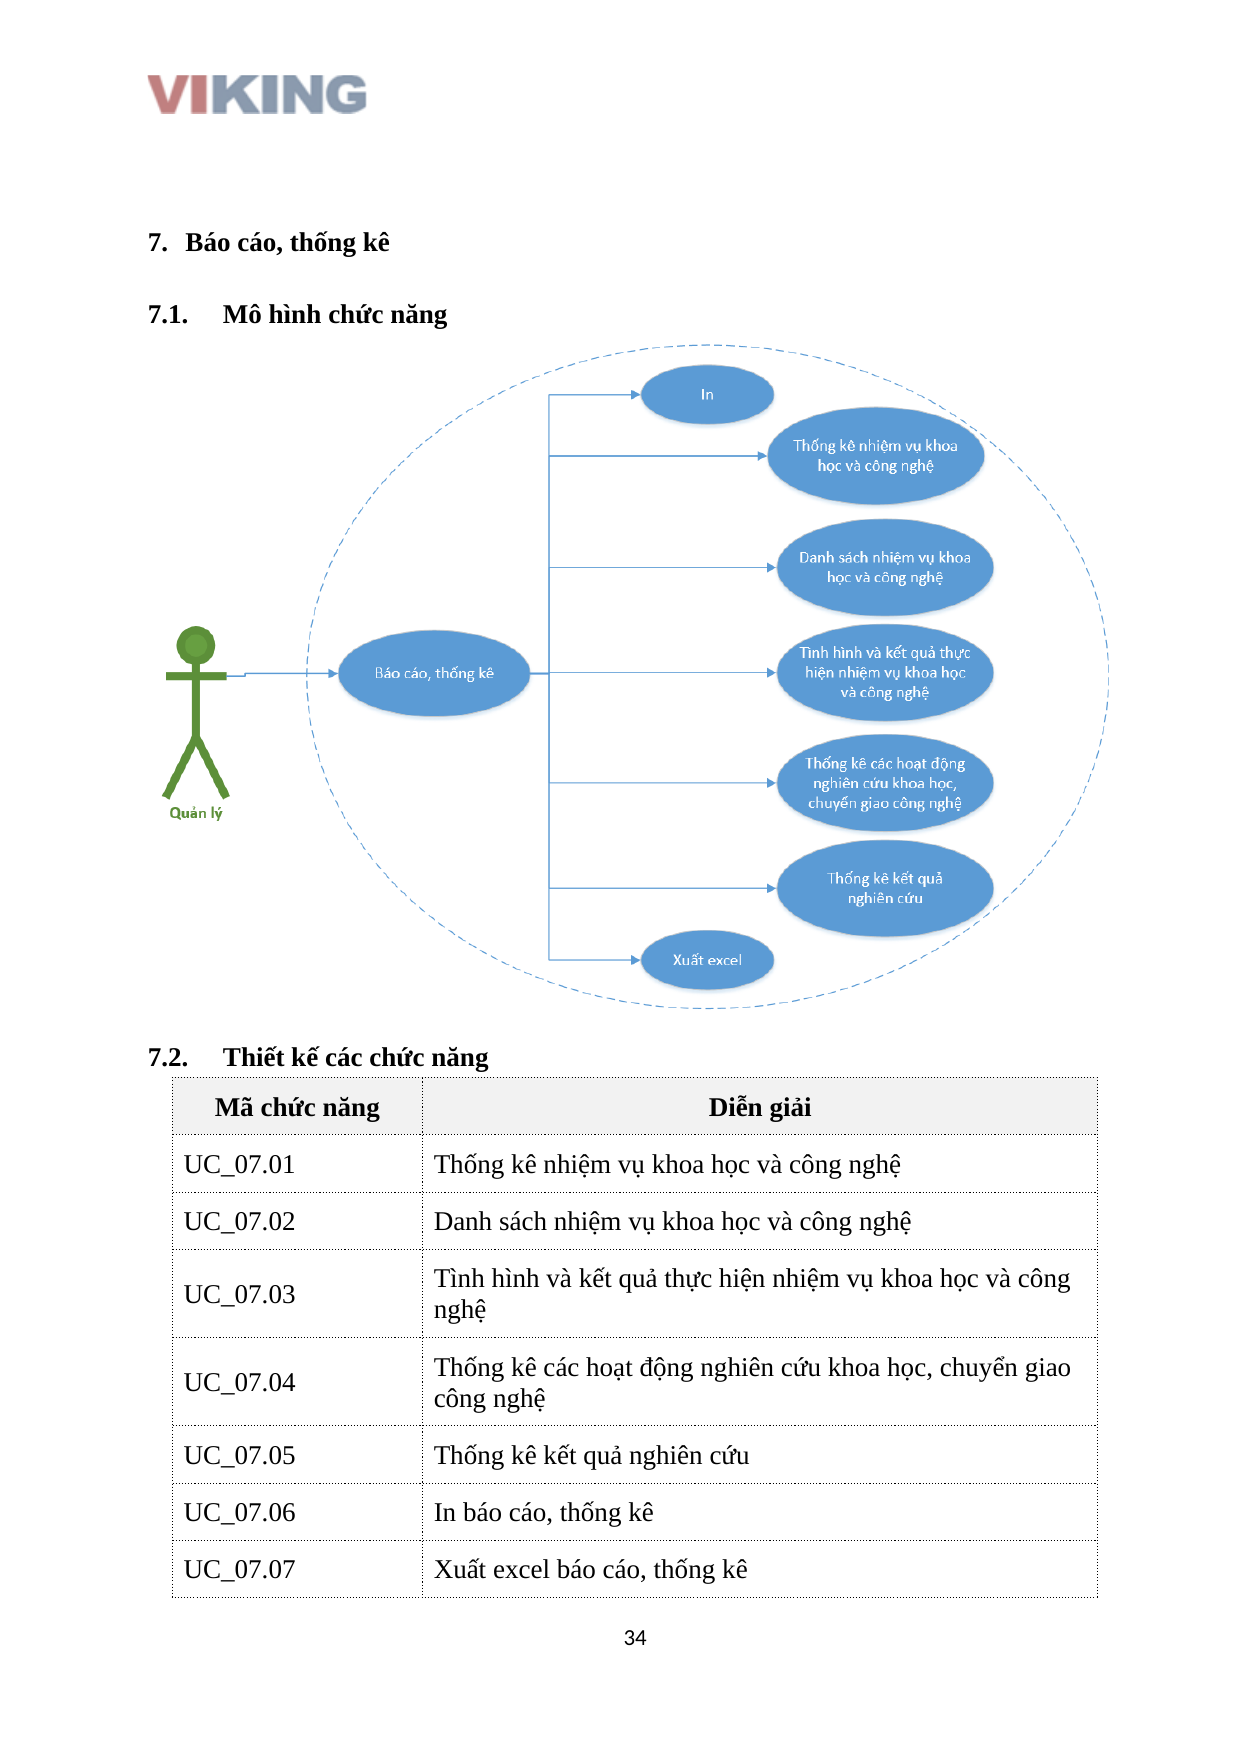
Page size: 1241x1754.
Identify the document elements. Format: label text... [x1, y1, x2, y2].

table_cell Thống kê các hoạt động nghiên cứu khoa học, chuyển giao công nghệ [422, 1337, 1098, 1425]
picture [147, 75, 367, 114]
table_cell UC_07.03 [172, 1249, 422, 1337]
table_header Mã chức năng [172, 1077, 422, 1134]
table_cell UC_07.07 [172, 1540, 422, 1597]
table_cell Xuất excel báo cáo, thống kê [422, 1540, 1098, 1597]
subtitle Thiết kế các chức năng [148, 1041, 1122, 1073]
picture [147, 333, 1123, 1017]
table_cell UC_07.02 [172, 1192, 422, 1249]
table_header Diễn giải [422, 1077, 1098, 1134]
table_cell Thống kê nhiệm vụ khoa học và công nghệ [422, 1134, 1098, 1192]
table_cell UC_07.01 [172, 1134, 422, 1192]
subtitle Mô hình chức năng [148, 298, 1122, 329]
table_cell Danh sách nhiệm vụ khoa học và công nghệ [422, 1192, 1098, 1249]
table_cell UC_07.05 [172, 1425, 422, 1483]
table_cell Tình hình và kết quả thực hiện nhiệm vụ khoa học và công nghệ [422, 1249, 1098, 1337]
table_cell UC_07.04 [172, 1337, 422, 1425]
table_cell Thống kê kết quả nghiên cứu [422, 1425, 1098, 1483]
table_cell UC_07.06 [172, 1483, 422, 1540]
table_cell In báo cáo, thống kê [422, 1483, 1098, 1540]
subtitle Báo cáo, thống kê [148, 226, 1122, 257]
